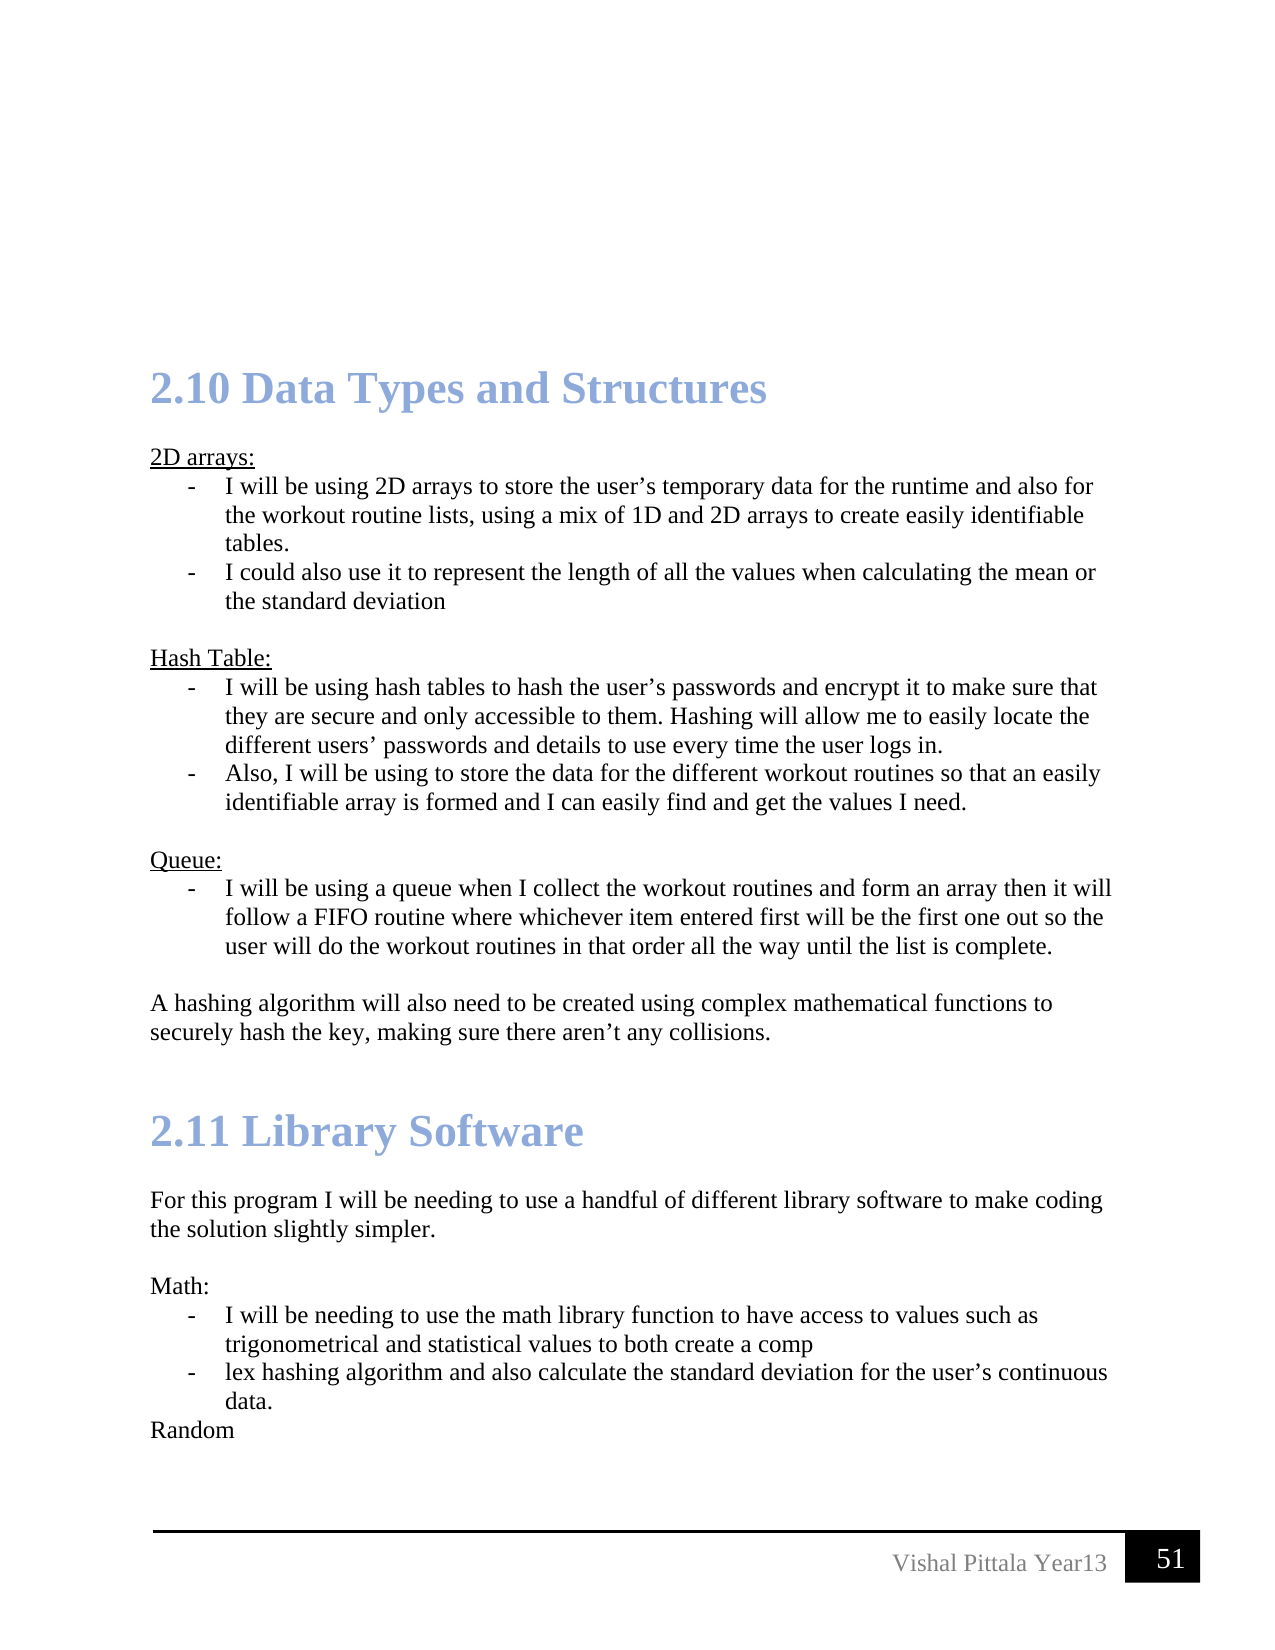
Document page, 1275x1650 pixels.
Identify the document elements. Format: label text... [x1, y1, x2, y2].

list I will be needing to use the math library function to have access to values such as trigonometrical and statistical values to both create a comp [187, 1300, 1125, 1357]
text 2D arrays: [150, 442, 1125, 471]
text Math: [150, 1271, 1125, 1300]
list Data Types and Structures [150, 361, 1125, 413]
text Hash Table: [150, 643, 1125, 672]
list I could also use it to represent the length of all the values when calculating the mean or the standard deviation [187, 557, 1125, 615]
list I will be using 2D arrays to store the user’s temporary data for the runtime and also for the workout routine lists, using a mix of 1D and 2D arrays to create easily identifiable tables. [187, 471, 1125, 557]
text Random [150, 1415, 1125, 1444]
text A hashing algorithm will also need to be created using complex mathematical functions to securely hash the key, making sure there aren’t any collisions. [150, 988, 1125, 1046]
list I will be using hash tables to hash the user’s passwords and encrypt it to make sure that they are secure and only accessible to them. Hashing will allow me to easily locate the different users’ passwords and details to use every time the user logs in. [187, 672, 1125, 758]
list I will be using a queue when I collect the workout routines and form an array then it will follow a FIFO routine where whichever item entered first will be the first one out so the user will do the workout routines in that order all the way until the list is complete. [187, 873, 1125, 960]
text For this program I will be needing to use a handful of different library software to make coding the solution slightly simpler. [150, 1185, 1125, 1242]
list lex hashing algorithm and also calculate the standard deviation for the user’s continuous data. [187, 1357, 1125, 1415]
text Queue: [150, 845, 1125, 873]
text 2.11 Library Software [150, 1103, 1125, 1156]
list Also, I will be using to store the data for the different workout routines so that an easily identifiable array is formed and I can easily find and get the values I need. [187, 758, 1125, 816]
